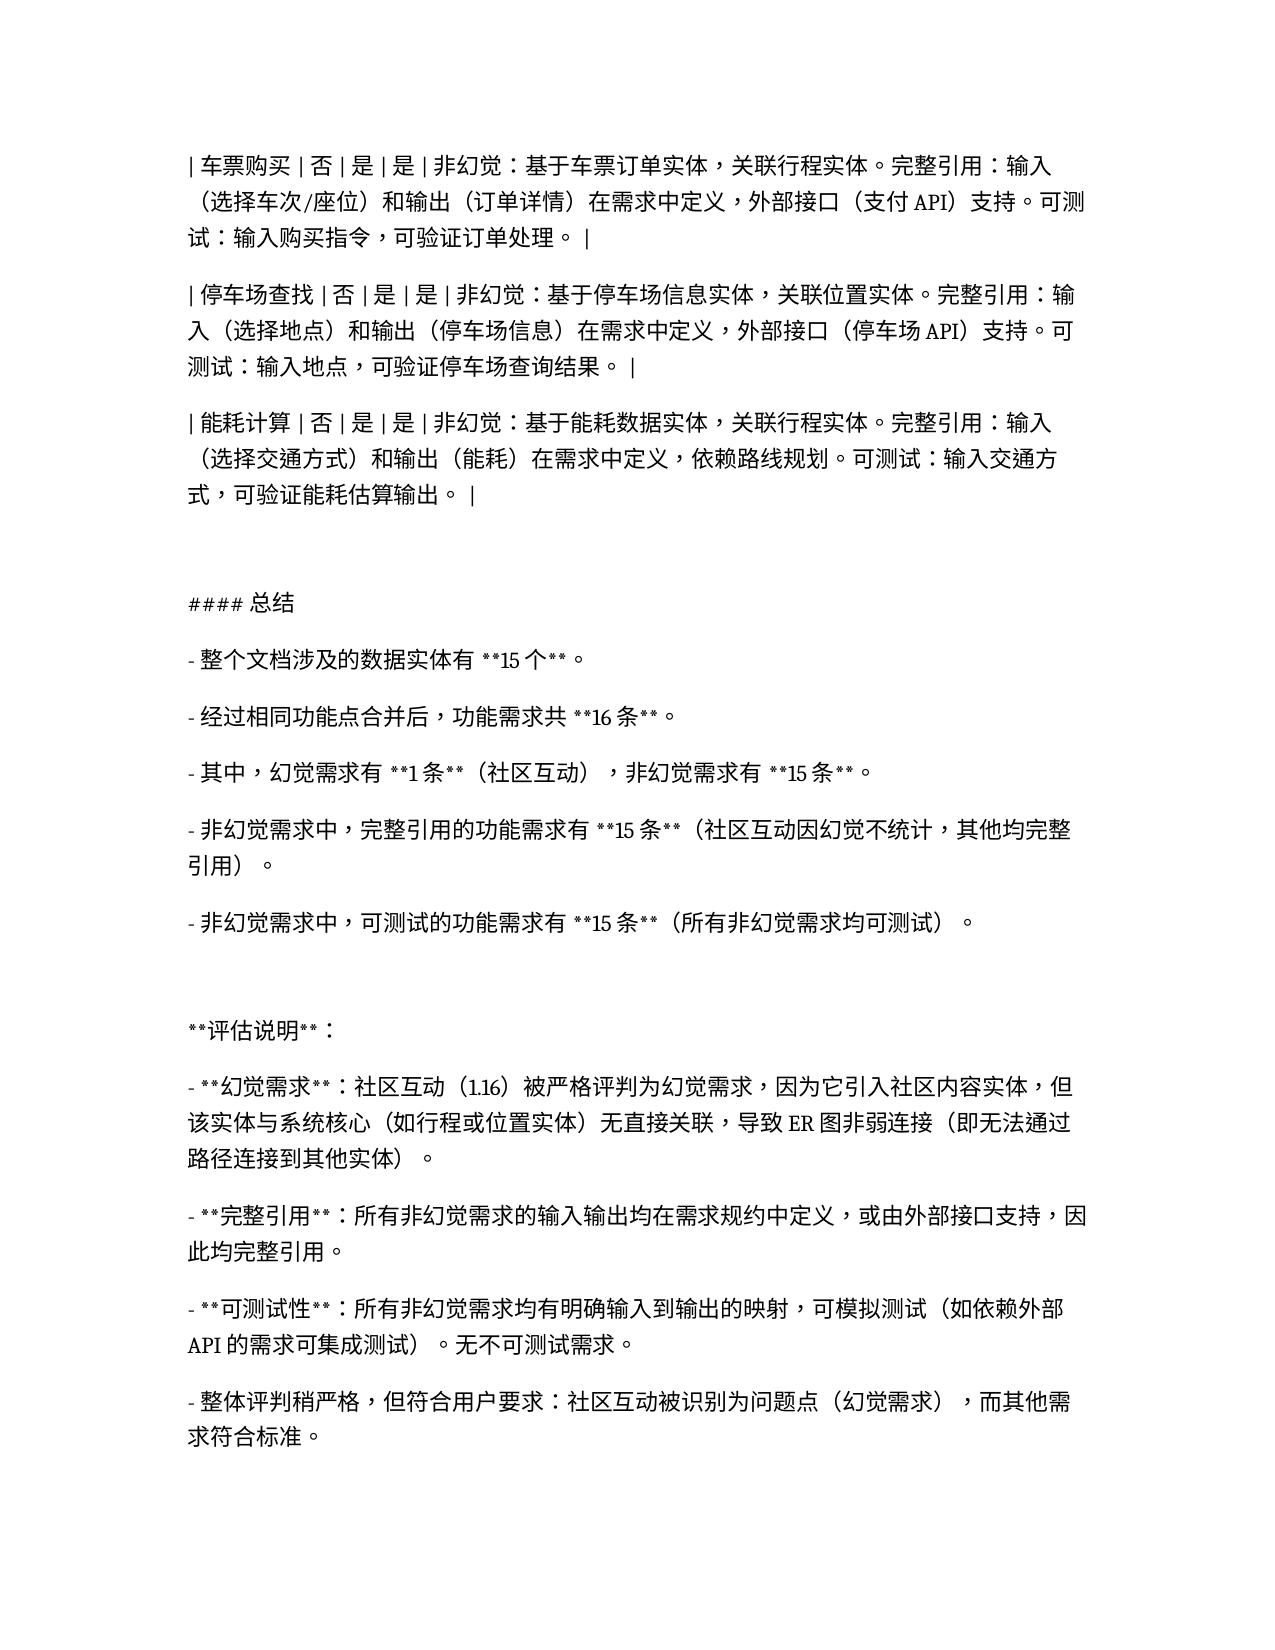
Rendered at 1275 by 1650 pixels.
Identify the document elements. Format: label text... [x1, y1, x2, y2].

text | 车票购买 | 否 | 是 | 是 | 非幻觉：基于车票订单实体，关联行程实体。完整引用：输入（选择车次/座位）和输出（订单详情）在需求中定义，外部接口（支付API）支持。可测试：输入购买指令，可验证订单处理。 | [187, 150, 1087, 253]
text - **完整引用**：所有非幻觉需求的输入输出均在需求规约中定义，或由外部接口支持，因此均完整引用。 [187, 1200, 1087, 1267]
text - 整个文档涉及的数据实体有 **15个**。 [187, 644, 1087, 675]
text #### 总结 [187, 587, 1087, 618]
text - 经过相同功能点合并后，功能需求共 **16条**。 [187, 701, 1087, 732]
text - 非幻觉需求中，可测试的功能需求有 **15条**（所有非幻觉需求均可测试）。 [187, 907, 1087, 938]
text **评估说明**： [187, 1014, 1087, 1046]
text - 整体评判稍严格，但符合用户要求：社区互动被识别为问题点（幻觉需求），而其他需求符合标准。 [187, 1385, 1087, 1453]
text - **可测试性**：所有非幻觉需求均有明确输入到输出的映射，可模拟测试（如依赖外部API的需求可集成测试）。无不可测试需求。 [187, 1293, 1087, 1360]
text - **幻觉需求**：社区互动（1.16）被严格评判为幻觉需求，因为它引入社区内容实体，但该实体与系统核心（如行程或位置实体）无直接关联，导致ER图非弱连接（即无法通过路径连接到其他实体）。 [187, 1071, 1087, 1174]
text | 停车场查找 | 否 | 是 | 是 | 非幻觉：基于停车场信息实体，关联位置实体。完整引用：输入（选择地点）和输出（停车场信息）在需求中定义，外部接口（停车场API）支持。可测试：输入地点，可验证停车场查询结果。 | [187, 279, 1087, 382]
text - 其中，幻觉需求有 **1条**（社区互动），非幻觉需求有 **15条**。 [187, 757, 1087, 788]
text - 非幻觉需求中，完整引用的功能需求有 **15条**（社区互动因幻觉不统计，其他均完整引用）。 [187, 814, 1087, 881]
text | 能耗计算 | 否 | 是 | 是 | 非幻觉：基于能耗数据实体，关联行程实体。完整引用：输入（选择交通方式）和输出（能耗）在需求中定义，依赖路线规划。可测试：输入交通方式，可验证能耗估算输出。 | [187, 407, 1087, 510]
